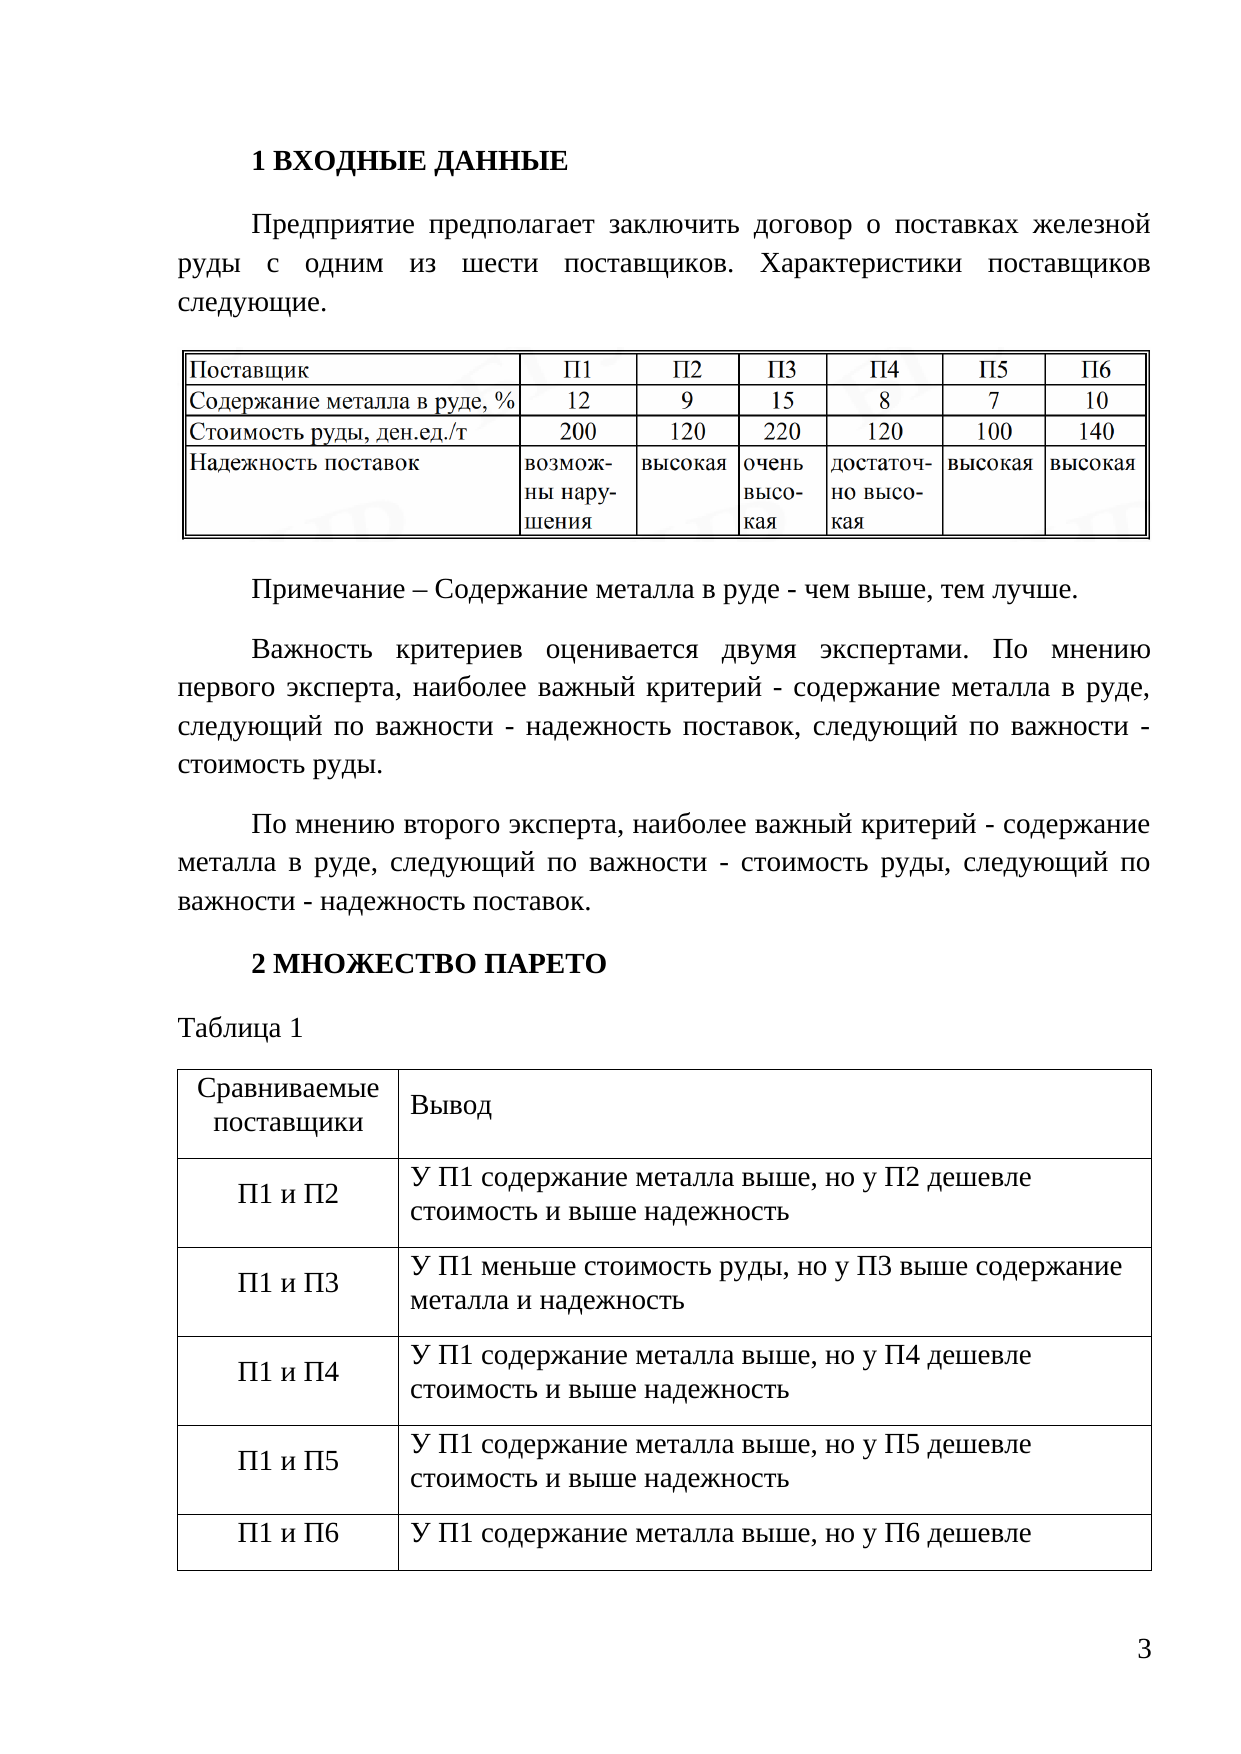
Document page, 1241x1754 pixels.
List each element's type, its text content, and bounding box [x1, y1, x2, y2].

table_cell П1 и П3 [178, 1248, 398, 1336]
text Важность критериев оценивается двумя экспертами. По мнению первого эксперта, наиболее важный критерий - содержание металла в руде, следующий по важности - надежность поставок, следующий по важности - стоимость руды. [177, 631, 1152, 780]
text Примечание – Содержание металла в руде - чем выше, тем лучше. [177, 571, 1152, 605]
table_cell У П1 меньше стоимость руды, но у П3 выше содержание металла и надежность [399, 1248, 1151, 1336]
picture [177, 347, 1152, 542]
table_cell У П1 содержание металла выше, но у П5 дешевле стоимость и выше надежность [399, 1426, 1151, 1514]
text Предприятие предполагает заключить договор о поставках железной руды с одним из шести поставщиков. Характеристики поставщиков следующие. [177, 207, 1152, 317]
table_header Сравниваемые поставщики [178, 1070, 398, 1158]
table_cell П1 и П6 [178, 1515, 398, 1569]
subtitle Входные данные [177, 143, 1152, 177]
table_cell У П1 содержание металла выше, но у П2 дешевле стоимость и выше надежность [399, 1159, 1151, 1247]
subtitle Множество Парето [177, 946, 1152, 980]
table_cell П1 и П5 [178, 1426, 398, 1514]
text Таблица 1 [177, 1010, 1152, 1043]
table_header Вывод [399, 1070, 1151, 1158]
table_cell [399, 1515, 1151, 1569]
table_cell У П1 содержание металла выше, но у П4 дешевле стоимость и выше надежность [399, 1337, 1151, 1425]
text По мнению второго эксперта, наиболее важный критерий - содержание металла в руде, следующий по важности - стоимость руды, следующий по важности - надежность поставок. [177, 806, 1152, 916]
table_cell П1 и П2 [178, 1159, 398, 1247]
table_cell П1 и П4 [178, 1337, 398, 1425]
